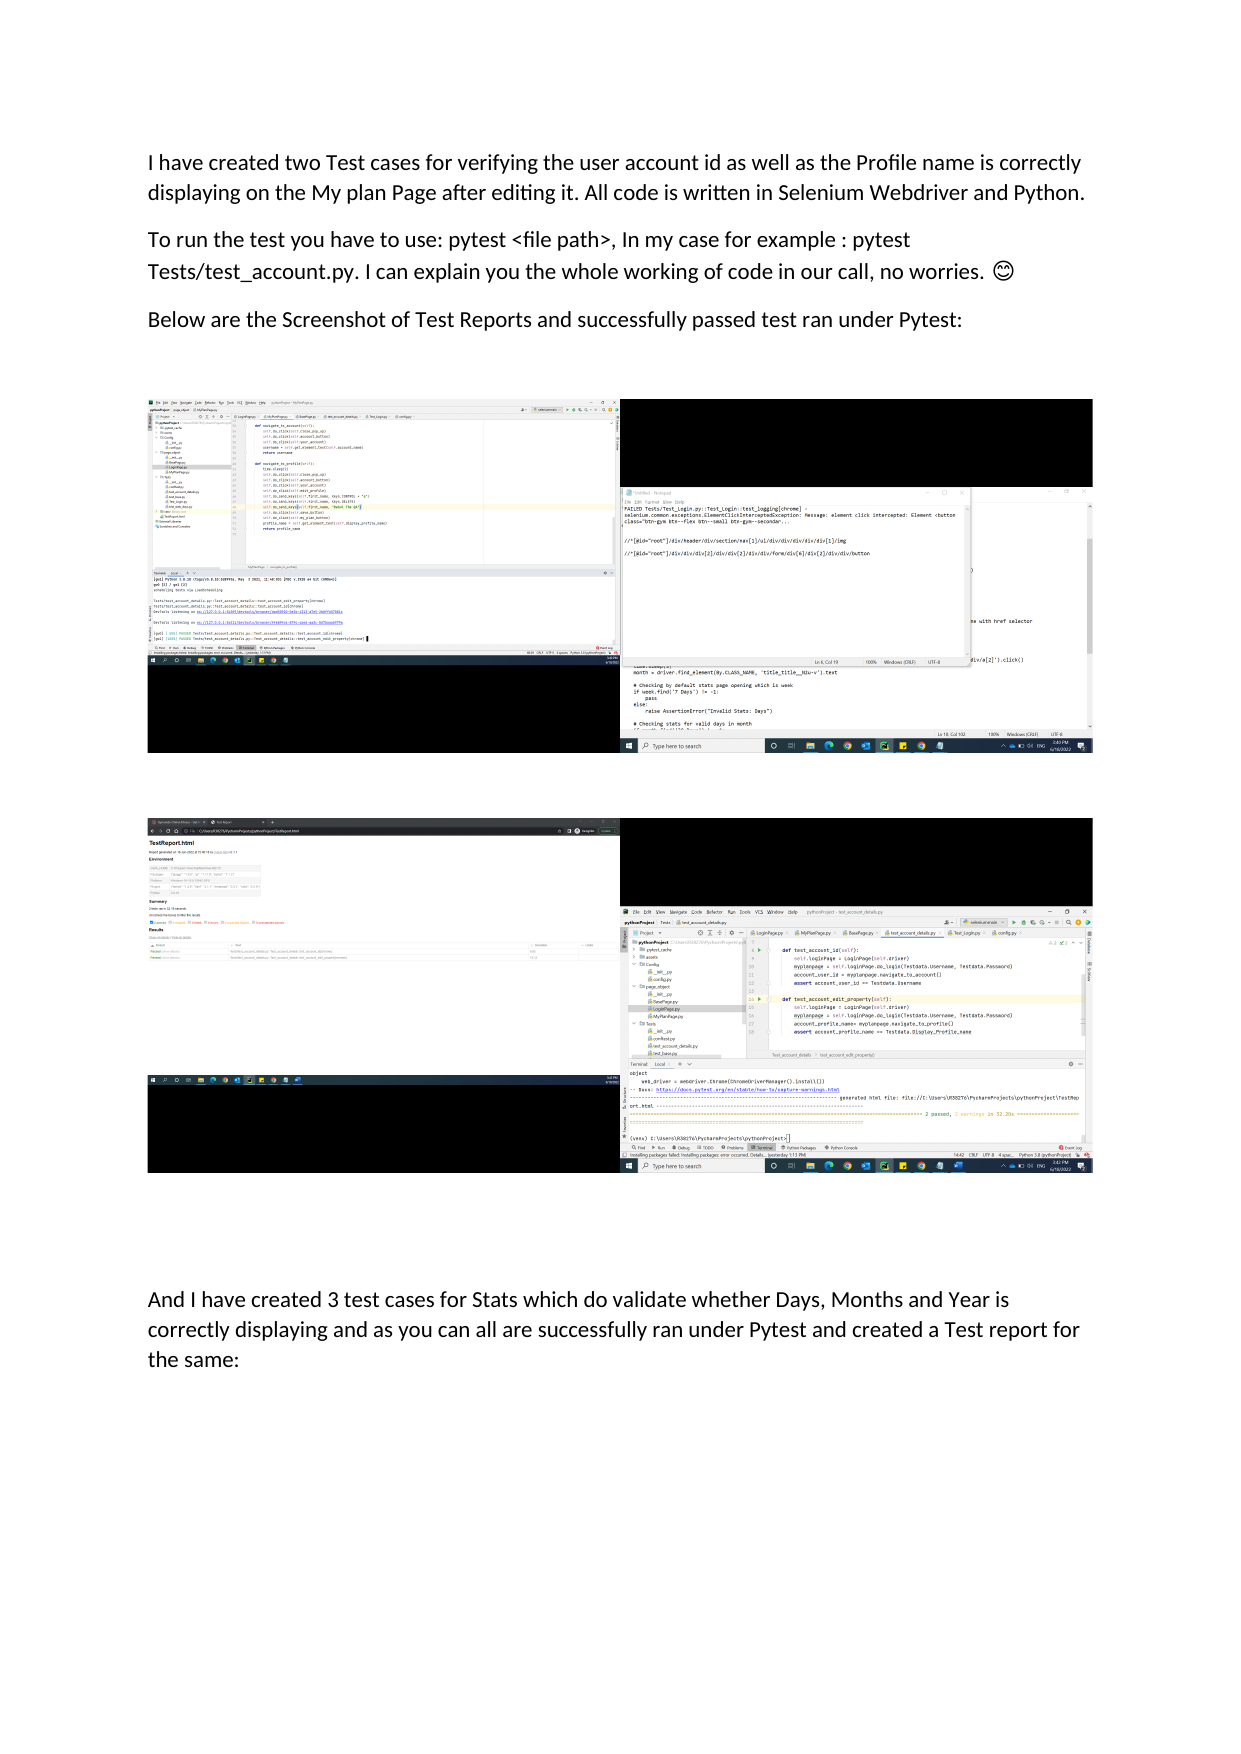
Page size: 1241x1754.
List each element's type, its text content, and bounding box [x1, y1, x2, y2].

text Below are the Screenshot of Test Reports and successfully passed test ran under Pytest: [148, 306, 1093, 334]
text I have created two Test cases for verifying the user account id as well as the Profile name is correctly displaying on the My plan Page after editing it. All code is written in Selenium Webdriver and Python. [148, 148, 1093, 206]
text And I have created 3 test cases for Stats which do validate whether Days, Months and Year is correctly displaying and as you can all are successfully ran under Pytest and created a Test report for the same: [148, 1285, 1093, 1373]
text To run the test you have to use: pytest <file path>, In my case for example : pytest Tests/test_account.py. I can explain you the whole working of code in our call, no worries. [148, 225, 1093, 286]
picture [147, 818, 1093, 1173]
picture [147, 399, 1093, 753]
